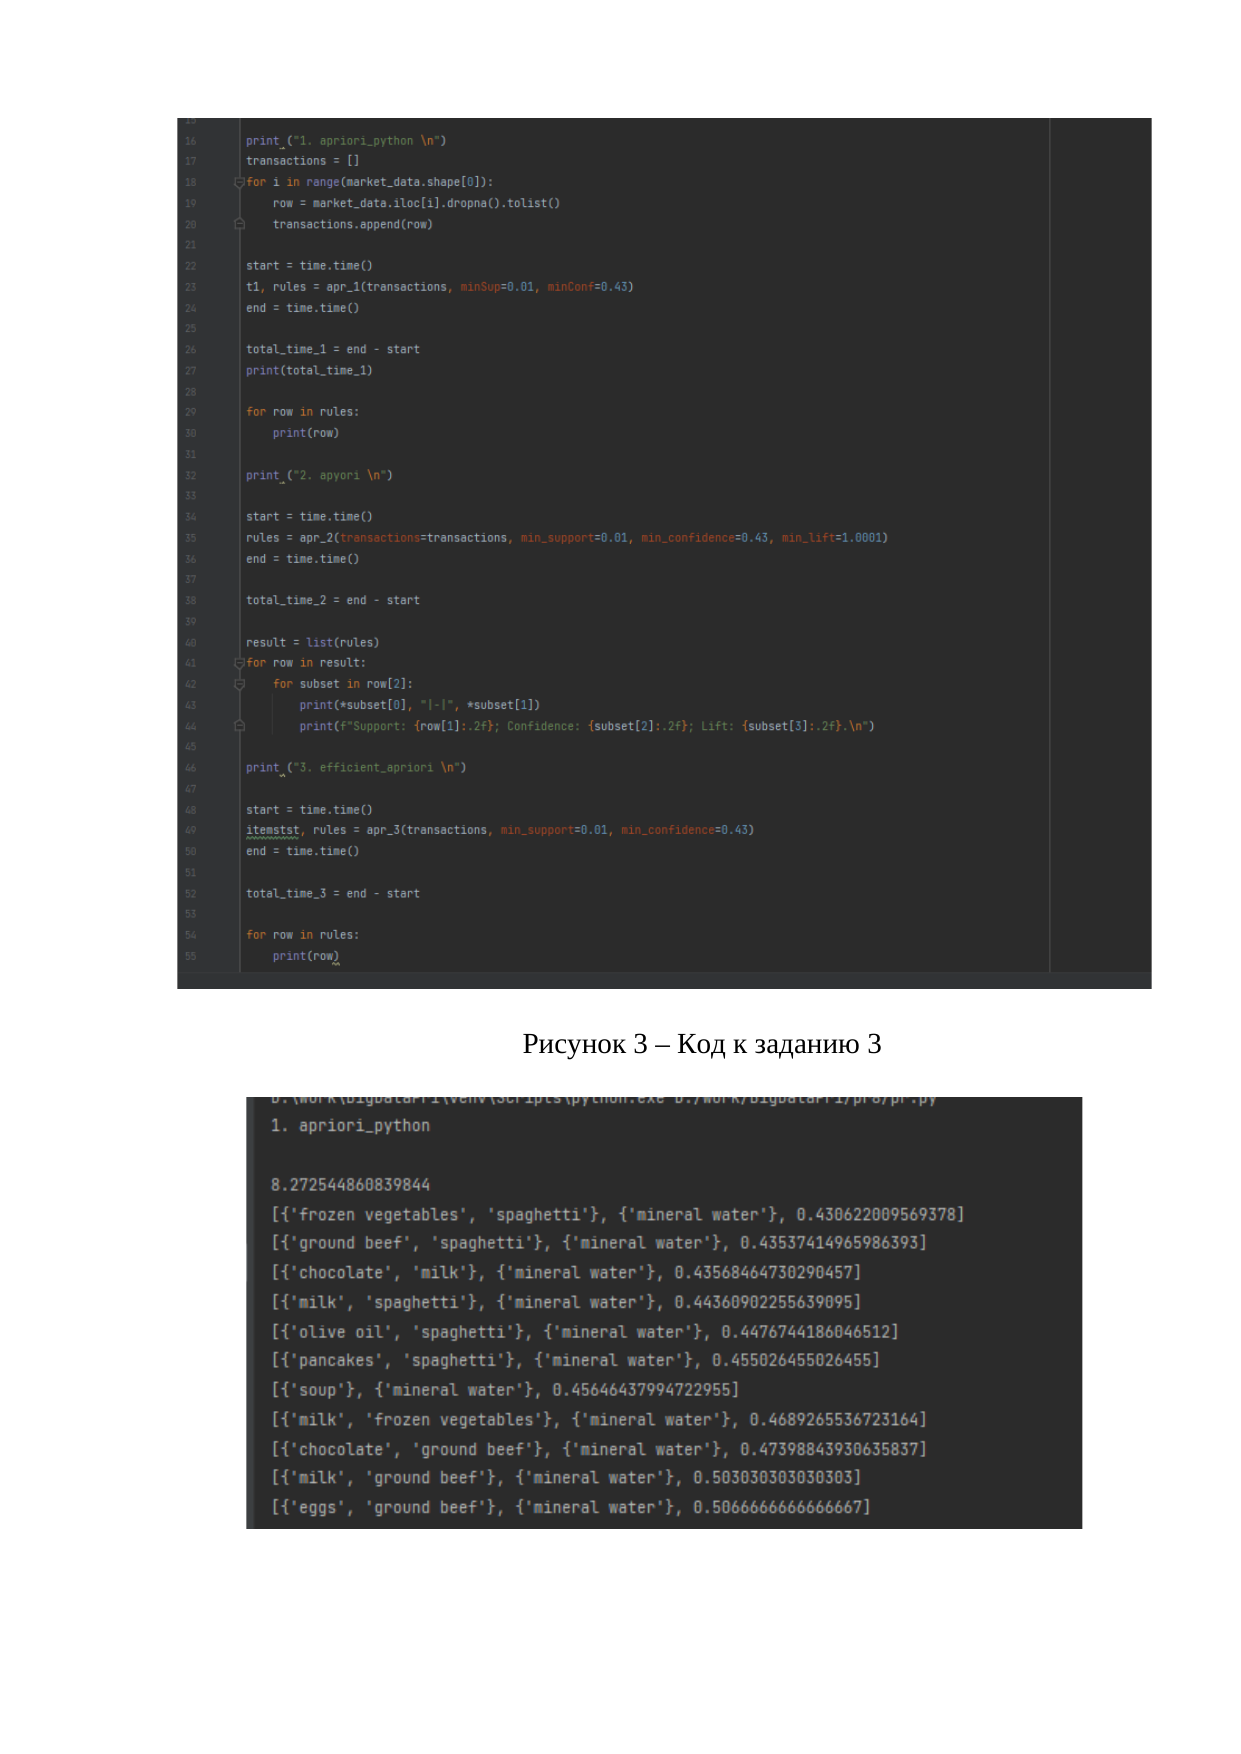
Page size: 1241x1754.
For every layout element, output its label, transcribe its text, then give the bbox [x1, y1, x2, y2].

picture [246, 1097, 1083, 1529]
picture [177, 118, 1152, 989]
text Рисунок 3 – Код к заданию 3 [177, 1027, 1152, 1060]
